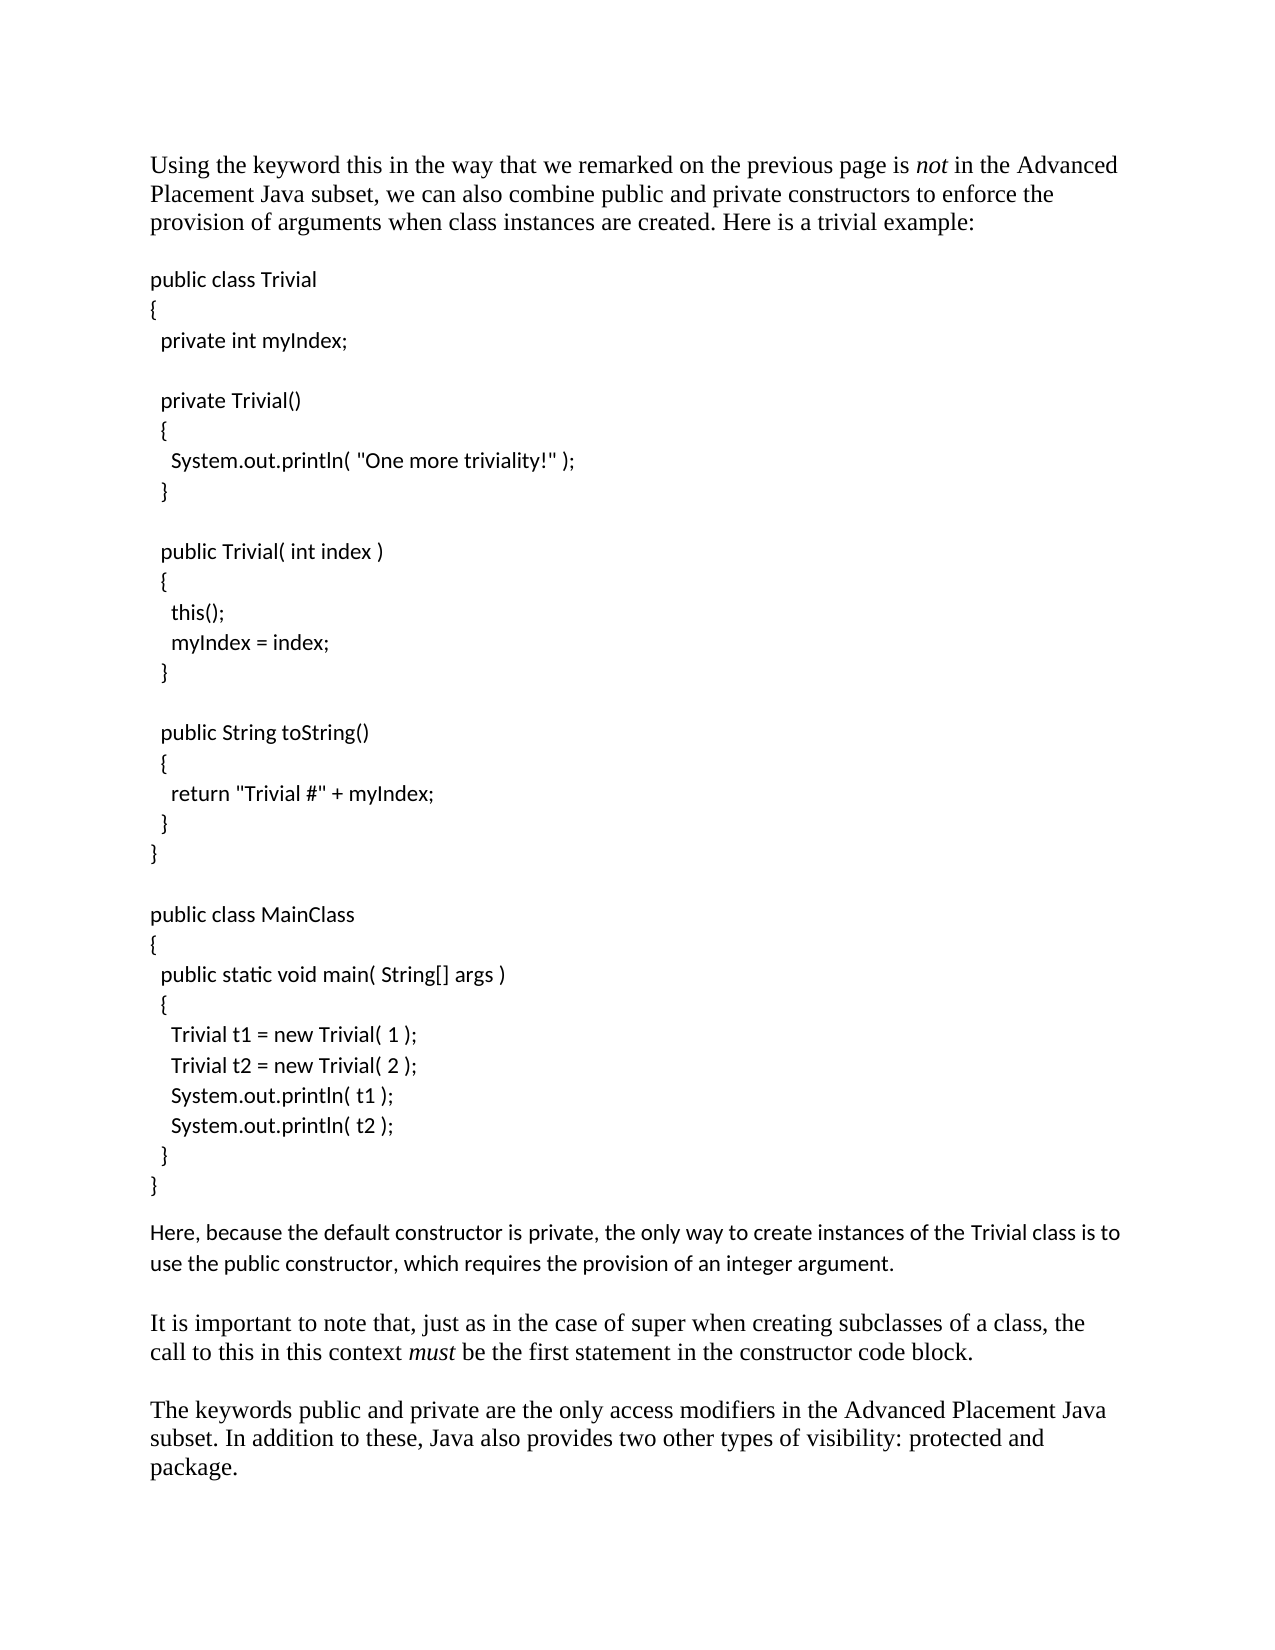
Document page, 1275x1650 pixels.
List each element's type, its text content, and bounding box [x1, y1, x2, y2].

text Here, because the default constructor is private, the only way to create instances of the Trivial class is to use the public constructor, which requires the provision of an integer argument. [150, 1218, 1125, 1277]
text It is important to note that, just as in the case of super when creating subclasses of a class, the call to this in this context must be the first statement in the constructor code block. [150, 1308, 1125, 1366]
text The keywords public and private are the only access modifiers in the Advanced Placement Java subset. In addition to these, Java also provides two other types of visibility: protected and package. [150, 1395, 1125, 1481]
text public class Trivial { private int myIndex; private Trivial() { System.out.println( "One more triviality!" ); } public Trivial( int index ) { this(); myIndex = index; } public String toString() { return "Trivial #" + myIndex; } } public class MainClass { public static void main( String[] args ) { Trivial t1 = new Trivial( 1 ); Trivial t2 = new Trivial( 2 ); System.out.println( t1 ); System.out.println( t2 ); } } [150, 265, 1125, 1200]
text Using the keyword this in the way that we remarked on the previous page is not in the Advanced Placement Java subset, we can also combine public and private constructors to enforce the provision of arguments when class instances are created. Here is a trivial example: [150, 150, 1125, 236]
